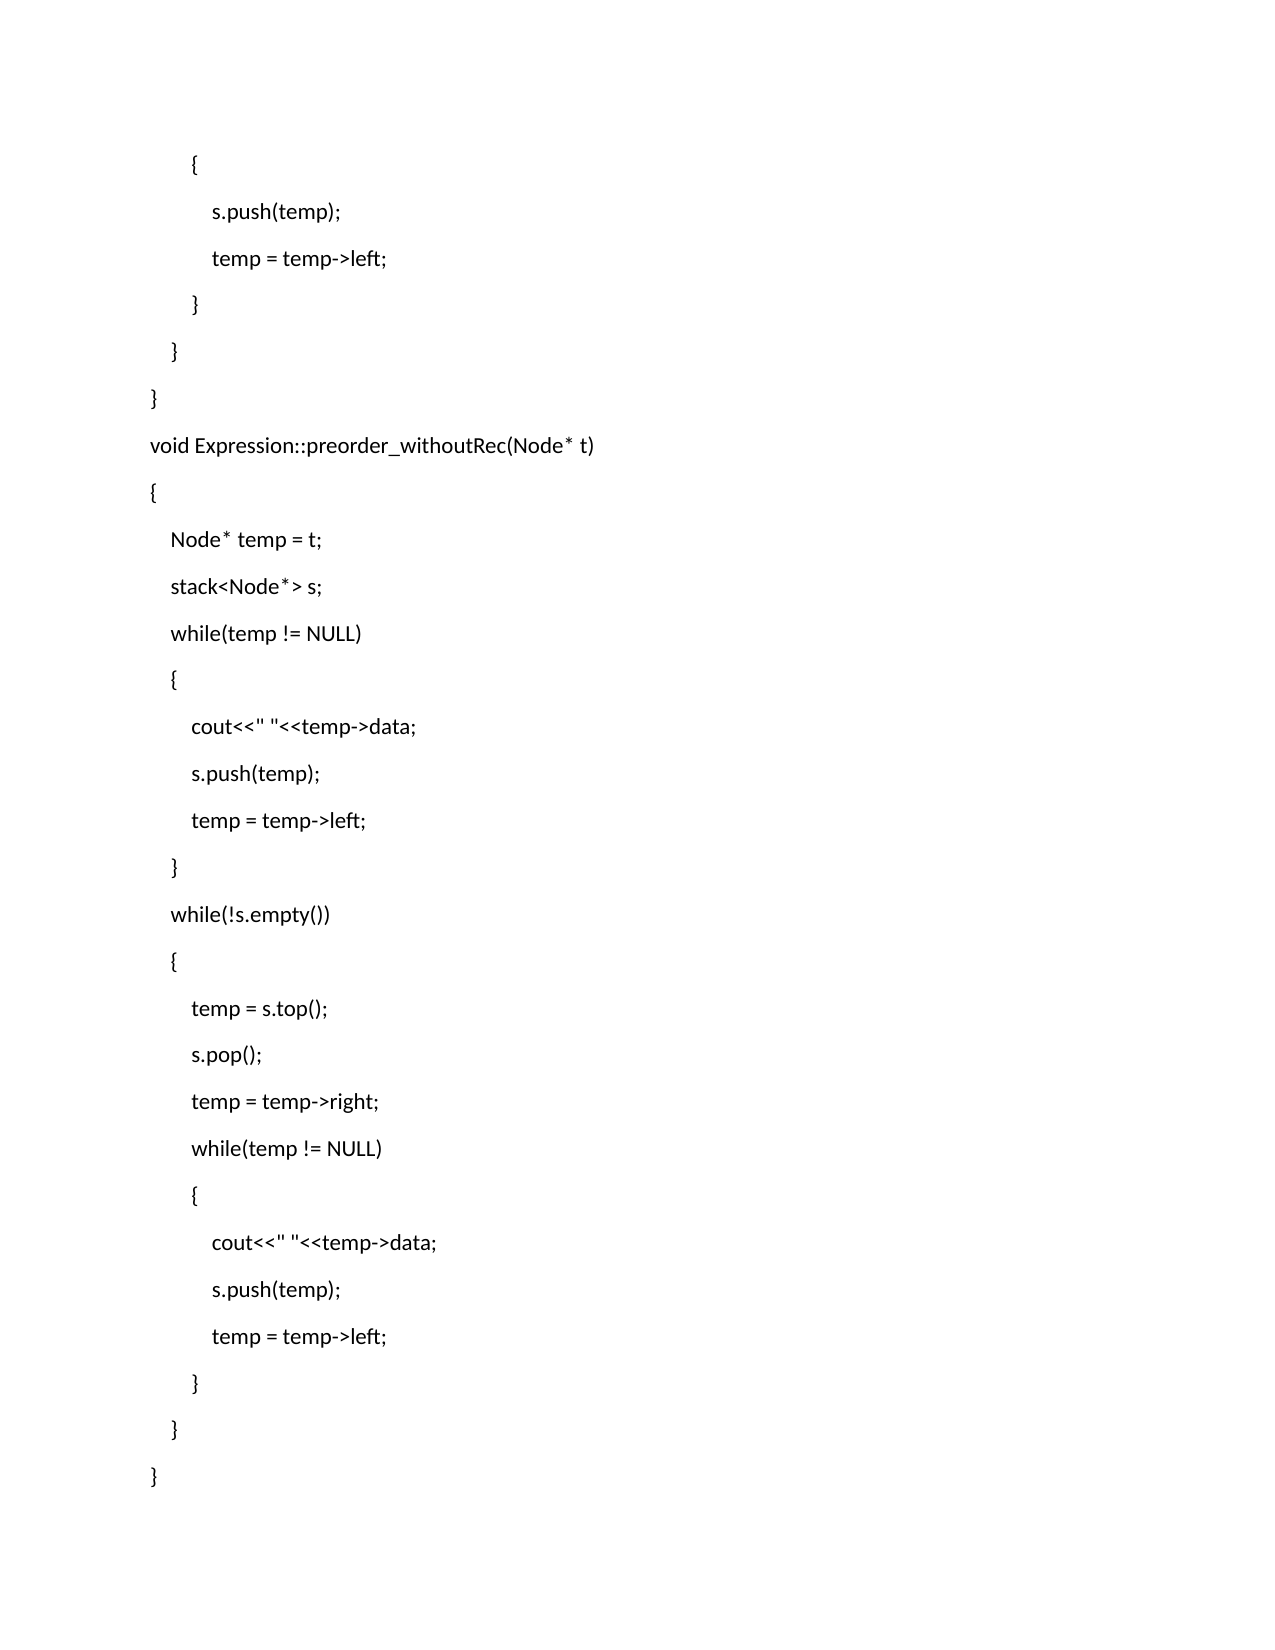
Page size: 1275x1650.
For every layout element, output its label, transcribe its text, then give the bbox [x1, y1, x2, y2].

text { [150, 666, 1125, 694]
text temp = temp->left; [150, 1322, 1125, 1350]
text { [150, 947, 1125, 975]
text } [150, 1462, 1125, 1491]
text } [150, 291, 1125, 319]
text s.push(temp); [150, 197, 1125, 225]
text Node* temp = t; [150, 525, 1125, 553]
text } [150, 1369, 1125, 1397]
text } [150, 384, 1125, 412]
text } [150, 337, 1125, 366]
text s.pop(); [150, 1041, 1125, 1069]
text s.push(temp); [150, 1275, 1125, 1303]
text stack<Node*> s; [150, 572, 1125, 600]
text temp = temp->left; [150, 244, 1125, 272]
text while(!s.empty()) [150, 900, 1125, 928]
text } [150, 1416, 1125, 1444]
text temp = temp->right; [150, 1087, 1125, 1116]
text temp = s.top(); [150, 994, 1125, 1022]
text cout<<" "<<temp->data; [150, 1228, 1125, 1256]
text } [150, 853, 1125, 881]
text while(temp != NULL) [150, 619, 1125, 647]
text s.push(temp); [150, 759, 1125, 787]
text cout<<" "<<temp->data; [150, 712, 1125, 741]
text temp = temp->left; [150, 806, 1125, 834]
text while(temp != NULL) [150, 1134, 1125, 1162]
text { [150, 478, 1125, 506]
text { [150, 1181, 1125, 1209]
text { [150, 150, 1125, 178]
text void Expression::preorder_withoutRec(Node* t) [150, 431, 1125, 459]
